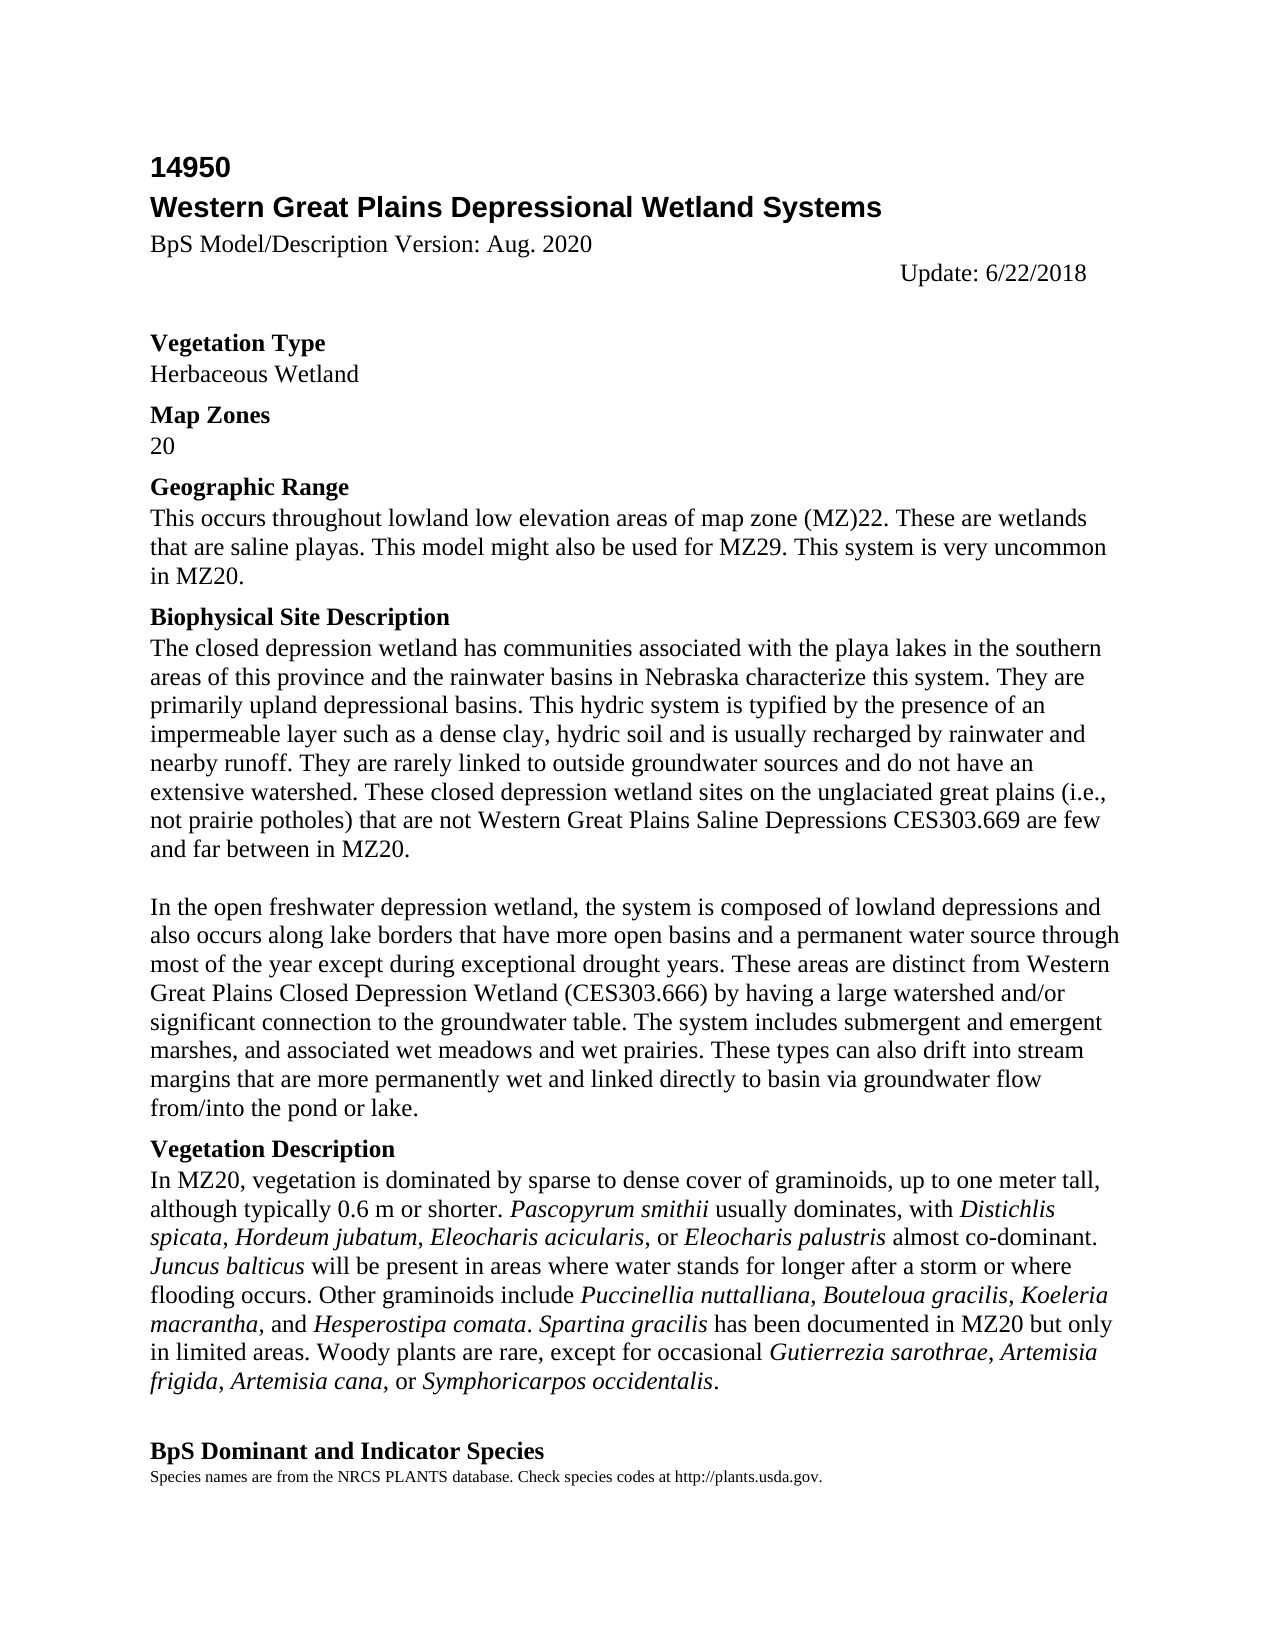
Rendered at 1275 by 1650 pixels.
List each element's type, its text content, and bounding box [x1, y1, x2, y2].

text BpS Dominant and Indicator Species [150, 1436, 1125, 1465]
text Update: 6/22/2018 [150, 258, 1125, 287]
title Western Great Plains Depressional Wetland Systems [150, 190, 1125, 223]
text In MZ20, vegetation is dominated by sparse to dense cover of graminoids, up to one meter tall, although typically 0.6 m or shorter. Pascopyrum smithii usually dominates, with Distichlis spicata, Hordeum jubatum, Eleocharis acicularis, or Eleocharis palustris almost co-dominant. Juncus balticus will be present in areas where water stands for longer after a storm or where flooding occurs. Other graminoids include Puccinellia nuttalliana, Bouteloua gracilis, Koeleria macrantha, and Hesperostipa comata. Spartina gracilis has been documented in MZ20 but only in limited areas. Woody plants are rare, except for occasional Gutierrezia sarothrae, Artemisia frigida, Artemisia cana, or Symphoricarpos occidentalis. [150, 1165, 1125, 1395]
title 14950 [150, 150, 1125, 183]
text The closed depression wetland has communities associated with the playa lakes in the southern areas of this province and the rainwater basins in Nebraska characterize this system. They are primarily upland depressional basins. This hydric system is typified by the presence of an impermeable layer such as a dense clay, hydric soil and is usually recharged by rainwater and nearby runoff. They are rarely linked to outside groundwater sources and do not have an extensive watershed. These closed depression wetland sites on the unglaciated great plains (i.e., not prairie potholes) that are not Western Great Plains Saline Depressions CES303.669 are few and far between in MZ20. [150, 633, 1125, 863]
text In the open freshwater depression wetland, the system is composed of lowland depressions and also occurs along lake borders that have more open basins and a permanent water source through most of the year except during exceptional drought years. These areas are distinct from Western Great Plains Closed Depression Wetland (CES303.666) by having a large watershed and/or significant connection to the groundwater table. The system includes submergent and emergent marshes, and associated wet meadows and wet prairies. These types can also drift into stream margins that are more permanently wet and linked directly to basin via groundwater flow from/into the pond or lake. [150, 892, 1125, 1122]
text 20 [150, 431, 1125, 460]
text Vegetation Type [150, 328, 1125, 357]
text Geographic Range [150, 472, 1125, 501]
text Herbaceous Wetland [150, 359, 1125, 388]
text Species names are from the NRCS PLANTS database. Check species codes at http://plants.usda.gov. [150, 1467, 1125, 1486]
text Biophysical Site Description [150, 602, 1125, 631]
text Map Zones [150, 400, 1125, 429]
text Vegetation Description [150, 1134, 1125, 1163]
text BpS Model/Description Version: Aug. 2020 [150, 229, 1125, 258]
text This occurs throughout lowland low elevation areas of map zone (MZ)22. These are wetlands that are saline playas. This model might also be used for MZ29. This system is very uncommon in MZ20. [150, 503, 1125, 589]
